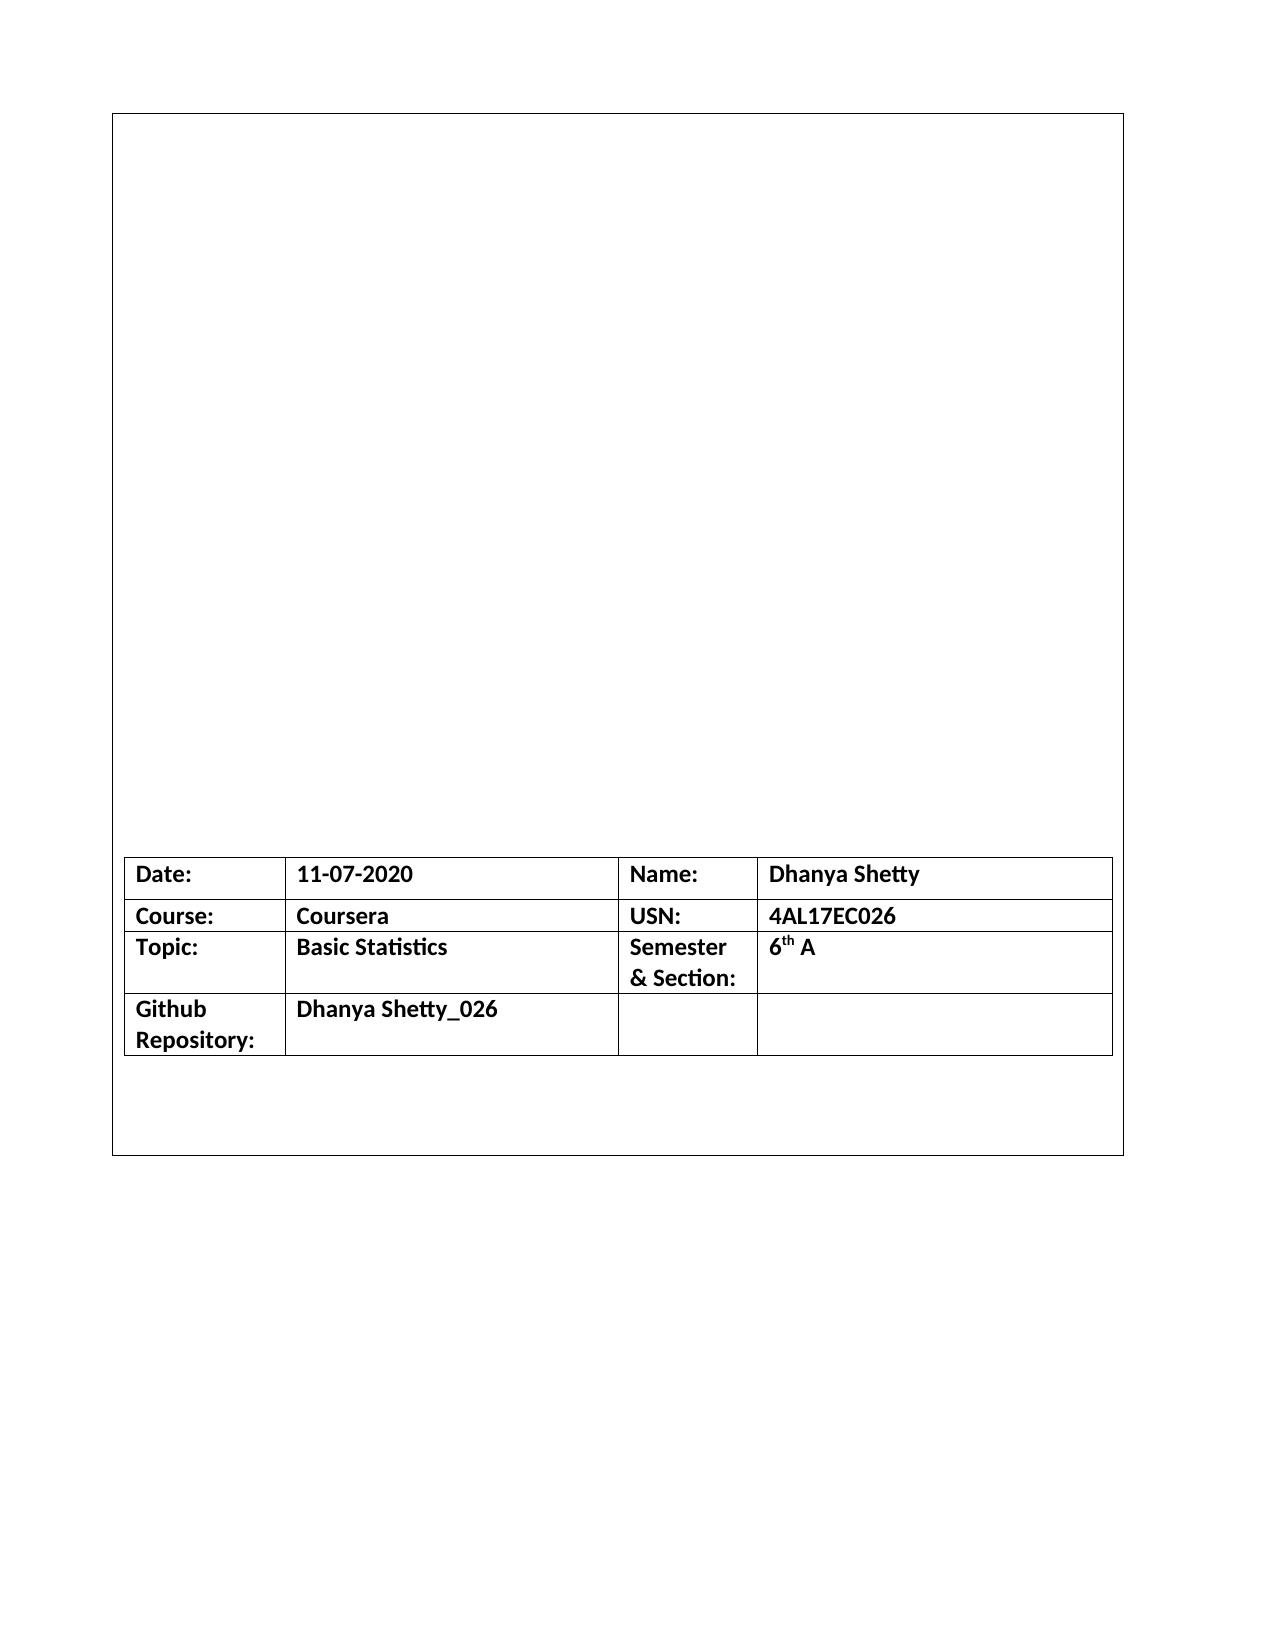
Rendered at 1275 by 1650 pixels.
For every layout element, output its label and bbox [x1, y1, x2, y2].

table_cell [113, 114, 1123, 1155]
